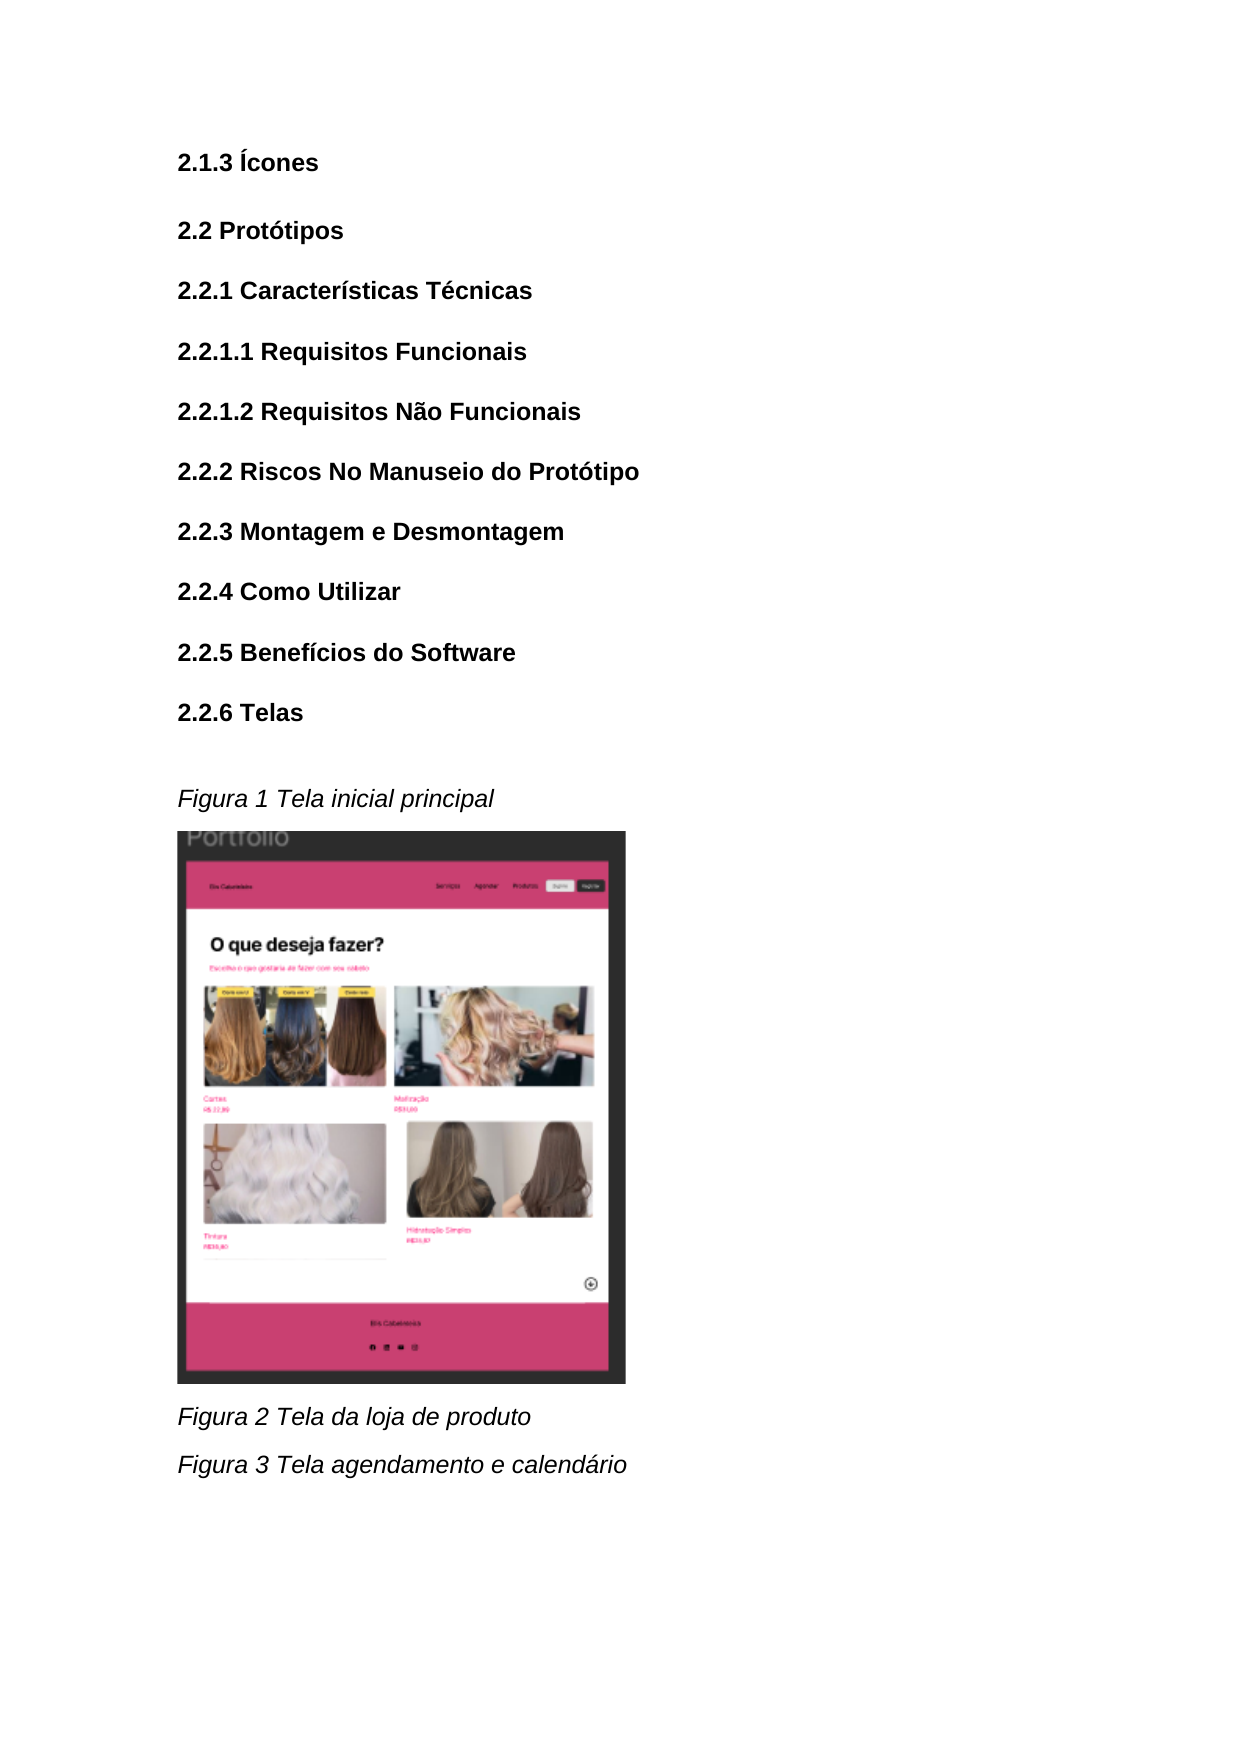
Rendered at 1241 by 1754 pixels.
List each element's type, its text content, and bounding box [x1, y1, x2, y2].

subtitle 2.2.4 Como Utilizar [177, 577, 1063, 606]
subtitle 2.2 Protótipos [177, 216, 1063, 245]
subtitle 2.2.2 Riscos No Manuseio do Protótipo [177, 457, 1063, 486]
picture [177, 831, 626, 1384]
text Figura 3 Tela agendamento e calendário [177, 1450, 1063, 1479]
subtitle 2.2.6 Telas [177, 698, 1063, 727]
subtitle 2.2.3 Montagem e Desmontagem [177, 517, 1063, 546]
text Figura 1 Tela inicial principal [177, 784, 1063, 813]
subtitle 2.2.1 Características Técnicas [177, 276, 1063, 305]
subtitle 2.2.1.2 Requisitos Não Funcionais [177, 397, 1063, 426]
subtitle 2.2.5 Benefícios do Software [177, 638, 1063, 666]
subtitle 2.2.1.1 Requisitos Funcionais [177, 337, 1063, 365]
subtitle 2.1.3 Ícones [177, 148, 1063, 176]
text Figura 2 Tela da loja de produto [177, 1402, 1063, 1431]
